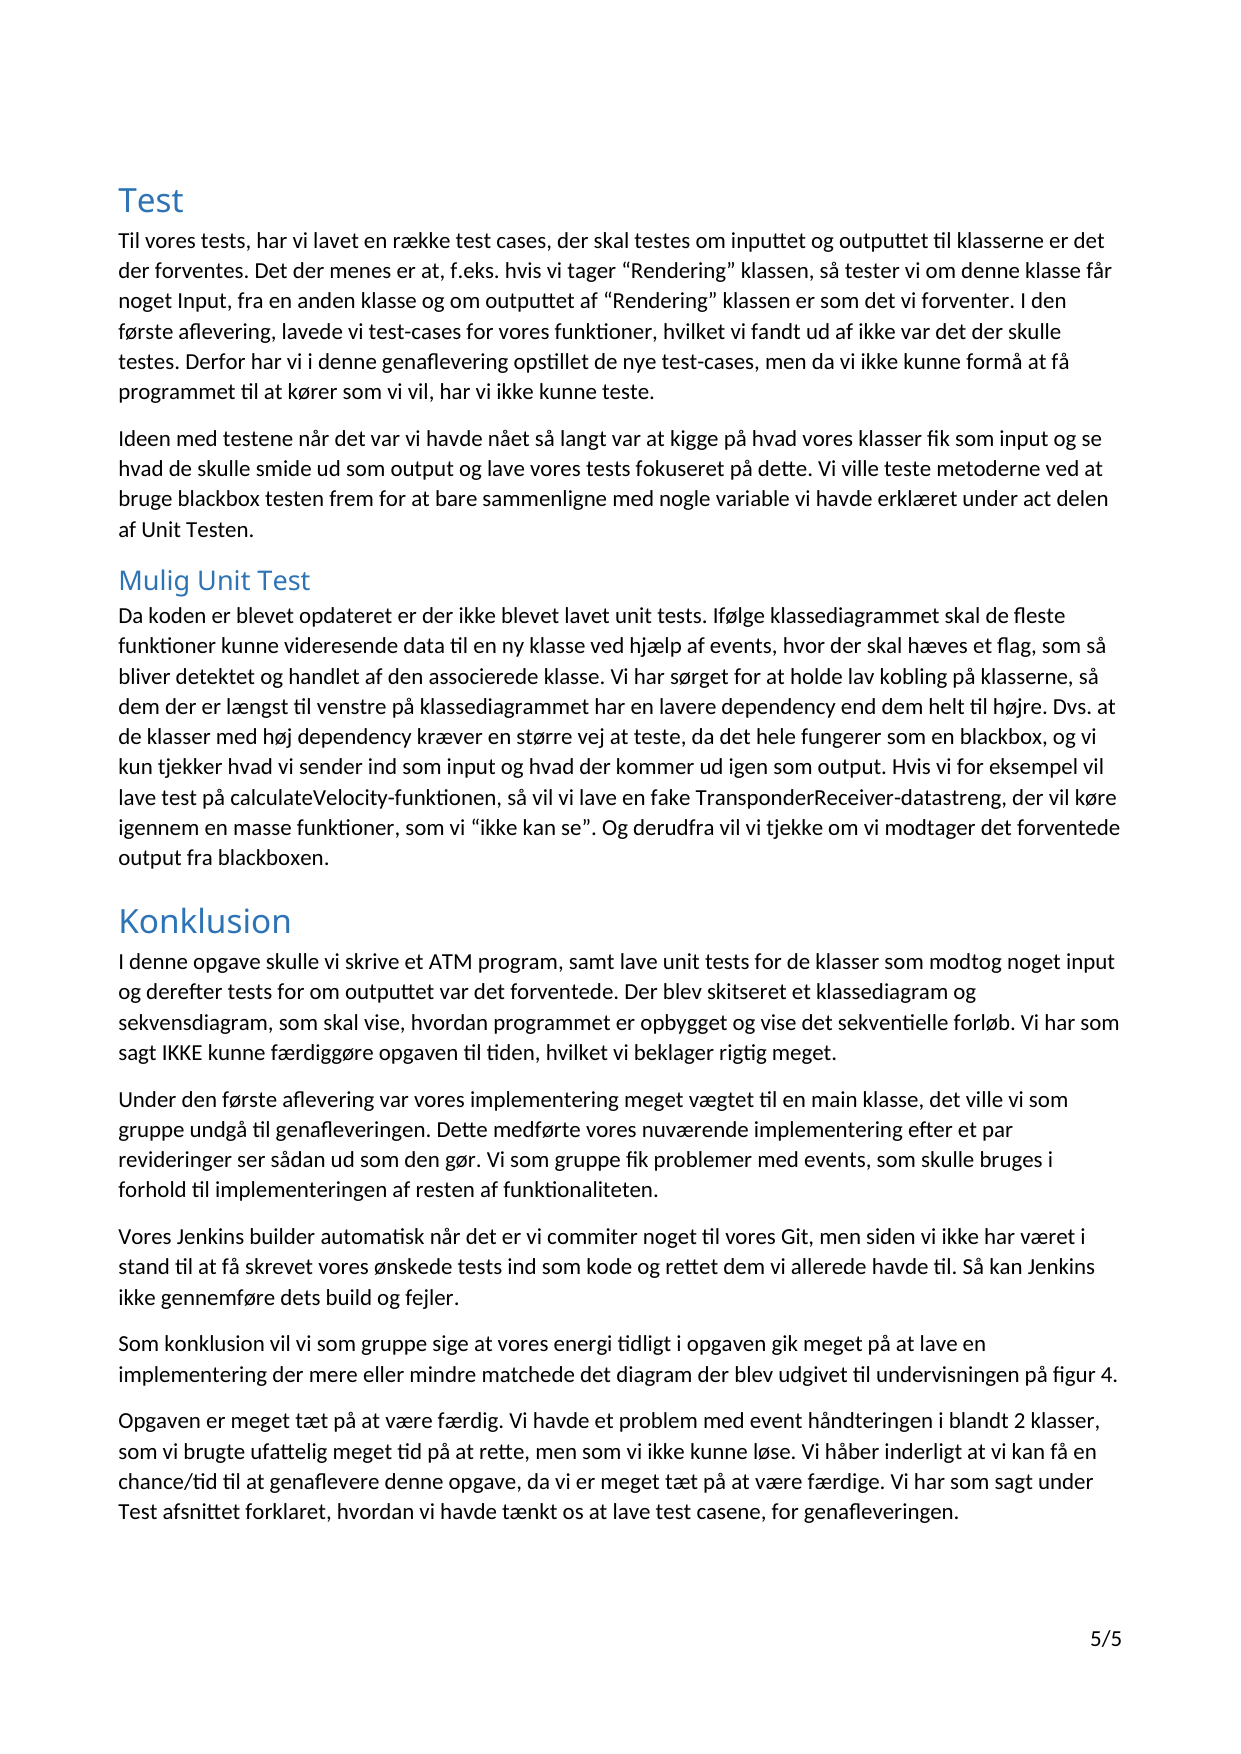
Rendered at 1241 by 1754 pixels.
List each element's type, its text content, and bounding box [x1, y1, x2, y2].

text I denne opgave skulle vi skrive et ATM program, samt lave unit tests for de klasser som modtog noget input og derefter tests for om outputtet var det forventede. Der blev skitseret et klassediagram og sekvensdiagram, som skal vise, hvordan programmet er opbygget og vise det sekventielle forløb. Vi har som sagt IKKE kunne færdiggøre opgaven til tiden, hvilket vi beklager rigtig meget. [118, 947, 1122, 1066]
subtitle Mulig Unit Test [118, 562, 1122, 598]
text Som konklusion vil vi som gruppe sige at vores energi tidligt i opgaven gik meget på at lave en implementering der mere eller mindre matchede det diagram der blev udgivet til undervisningen på figur 4. [118, 1329, 1122, 1388]
text Opgaven er meget tæt på at være færdig. Vi havde et problem med event håndteringen i blandt 2 klasser, som vi brugte ufattelig meget tid på at rette, men som vi ikke kunne løse. Vi håber inderligt at vi kan få en chance/tid til at genaflevere denne opgave, da vi er meget tæt på at være færdige. Vi har som sagt under Test afsnittet forklaret, hvordan vi havde tænkt os at lave test casene, for genafleveringen. [118, 1407, 1122, 1525]
text Under den første aflevering var vores implementering meget vægtet til en main klasse, det ville vi som gruppe undgå til genafleveringen. Dette medførte vores nuværende implementering efter et par revideringer ser sådan ud som den gør. Vi som gruppe fik problemer med events, som skulle bruges i forhold til implementeringen af resten af funktionaliteten. [118, 1085, 1122, 1203]
text Da koden er blevet opdateret er der ikke blevet lavet unit tests. Ifølge klassediagrammet skal de fleste funktioner kunne videresende data til en ny klasse ved hjælp af events, hvor der skal hæves et flag, som så bliver detektet og handlet af den associerede klasse. Vi har sørget for at holde lav kobling på klasserne, så dem der er længst til venstre på klassediagrammet har en lavere dependency end dem helt til højre. Dvs. at de klasser med høj dependency kræver en større vej at teste, da det hele fungerer som en blackbox, og vi kun tjekker hvad vi sender ind som input og hvad der kommer ud igen som output. Hvis vi for eksempel vil lave test på calculateVelocity-funktionen, så vil vi lave en fake TransponderReceiver-datastreng, der vil køre igennem en masse funktioner, som vi “ikke kan se”. Og derudfra vil vi tjekke om vi modtager det forventede output fra blackboxen. [118, 601, 1122, 871]
text Ideen med testene når det var vi havde nået så langt var at kigge på hvad vores klasser fik som input og se hvad de skulle smide ud som output og lave vores tests fokuseret på dette. Vi ville teste metoderne ved at bruge blackbox testen frem for at bare sammenligne med nogle variable vi havde erklæret under act delen af Unit Testen. [118, 424, 1122, 543]
text Til vores tests, har vi lavet en række test cases, der skal testes om inputtet og outputtet til klasserne er det der forventes. Det der menes er at, f.eks. hvis vi tager “Rendering” klassen, så tester vi om denne klasse får noget Input, fra en anden klasse og om outputtet af “Rendering” klassen er som det vi forventer. I den første aflevering, lavede vi test-cases for vores funktioner, hvilket vi fandt ud af ikke var det der skulle testes. Derfor har vi i denne genaflevering opstillet de nye test-cases, men da vi ikke kunne formå at få programmet til at kører som vi vil, har vi ikke kunne teste. [118, 226, 1122, 405]
subtitle Test [118, 177, 1122, 223]
subtitle Konklusion [118, 898, 1122, 944]
text Vores Jenkins builder automatisk når det er vi commiter noget til vores Git, men siden vi ikke har været i stand til at få skrevet vores ønskede tests ind som kode og rettet dem vi allerede havde til. Så kan Jenkins ikke gennemføre dets build og fejler. [118, 1222, 1122, 1311]
